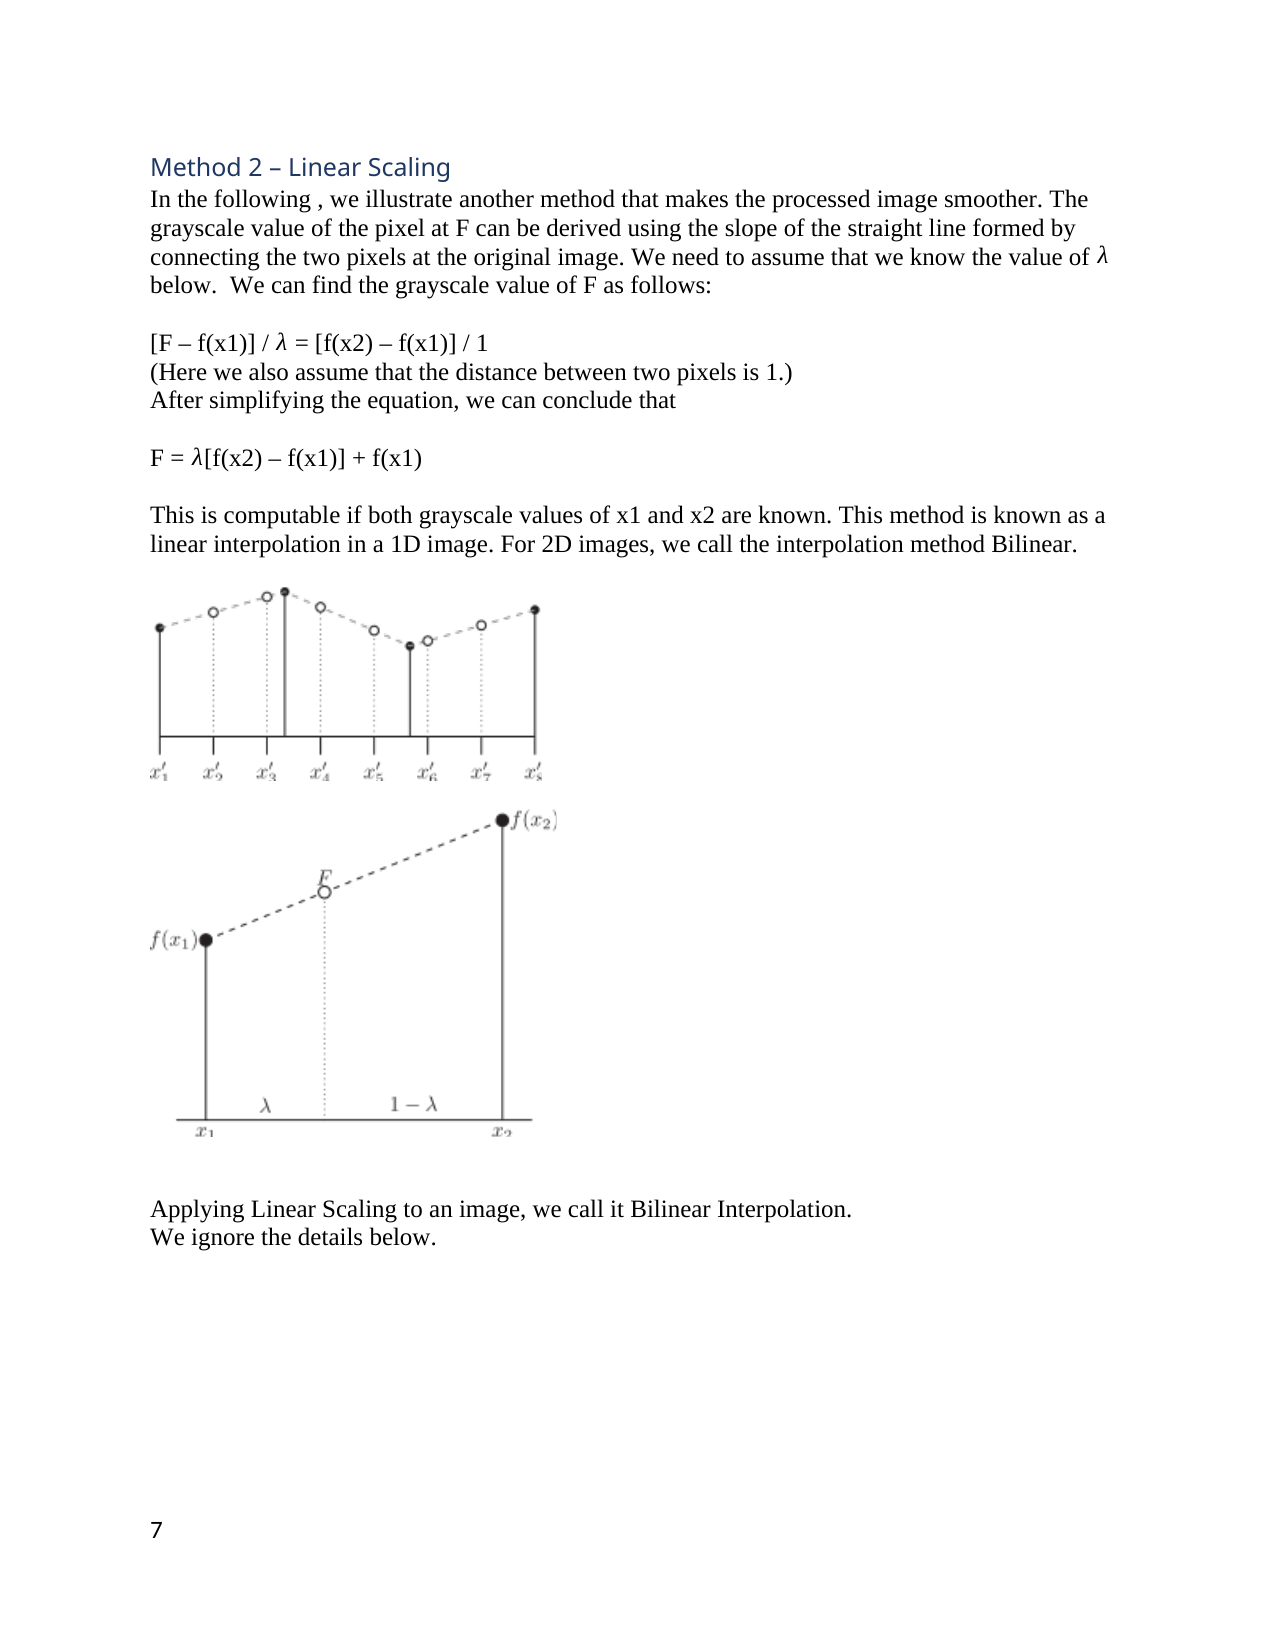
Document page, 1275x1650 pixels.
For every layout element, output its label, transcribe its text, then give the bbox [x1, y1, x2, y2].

text After simplifying the equation, we can conclude that [150, 385, 1125, 414]
text F = [f(x2) – f(x1)] + f(x1) [150, 443, 1125, 472]
text In the following , we illustrate another method that makes the processed image smoother. The grayscale value of the pixel at F can be derived using the slope of the straight line formed by connecting the two pixels at the original image. We need to assume that we know the value of below. We can find the grayscale value of F as follows: [150, 184, 1125, 299]
subtitle Method 2 – Linear Scaling [150, 150, 1125, 184]
text This is computable if both grayscale values of x1 and x2 are known. This method is known as a linear interpolation in a 1D image. For 2D images, we call the interpolation method Bilinear. [150, 500, 1125, 558]
text (Here we also assume that the distance between two pixels is 1.) [150, 357, 1125, 385]
text [F – f(x1)] / = [f(x2) – f(x1)] / 1 [150, 328, 1125, 357]
text We ignore the details below. [150, 1222, 1125, 1251]
text Applying Linear Scaling to an image, we call it Bilinear Interpolation. [150, 1194, 1125, 1222]
